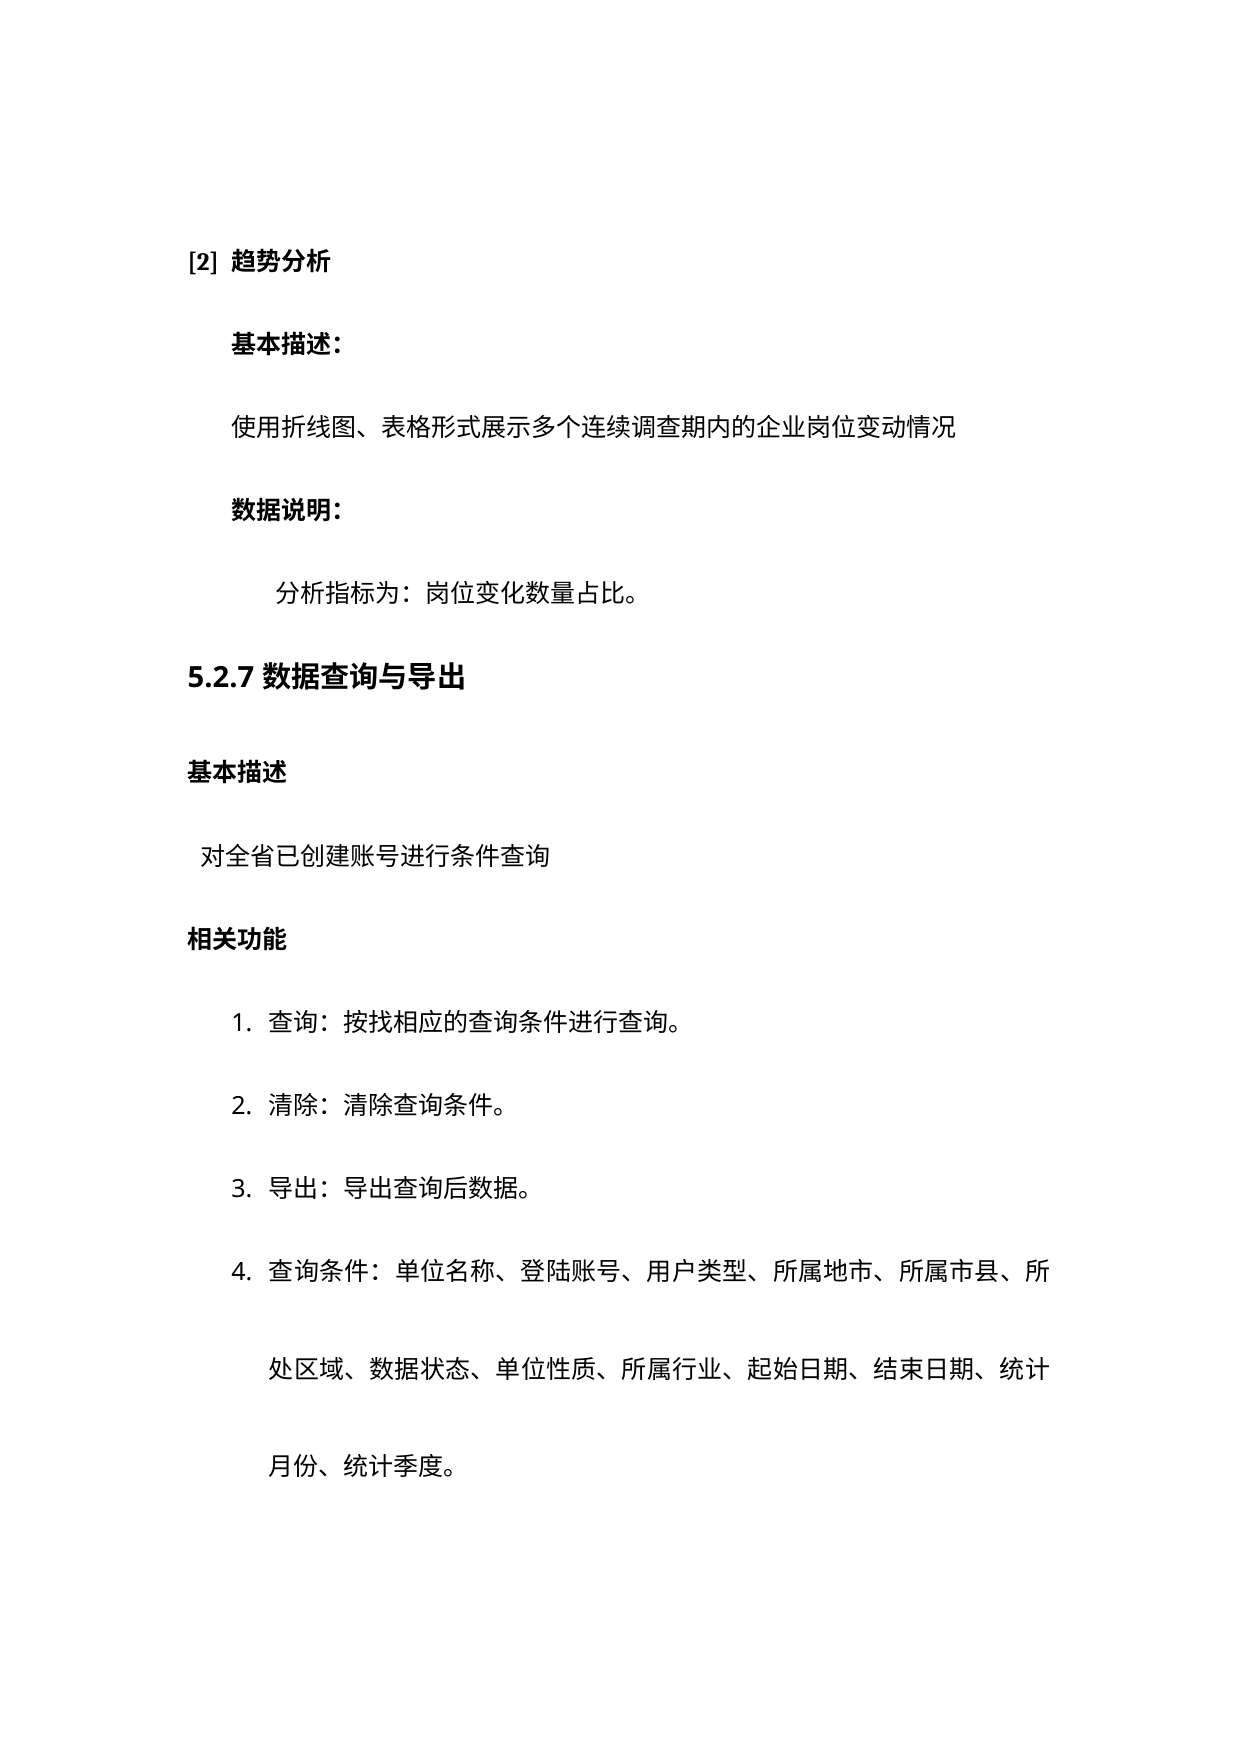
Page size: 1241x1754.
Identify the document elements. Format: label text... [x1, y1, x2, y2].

text 对全省已创建账号进行条件查询 [187, 822, 1053, 887]
text 基本描述： [187, 310, 1053, 375]
list 清除：清除查询条件。 [231, 1071, 1053, 1136]
subtitle 5.2.7 数据查询与导出 [187, 643, 1053, 708]
text 分析指标为：岗位变化数量占比。 [231, 559, 1053, 624]
list 查询条件：单位名称、登陆账号、用户类型、所属地市、所属市县、所处区域、数据状态、单位性质、所属行业、起始日期、结束日期、统计月份、统计季度。 [231, 1237, 1053, 1497]
text 相关功能 [187, 905, 1053, 970]
text 使用折线图、表格形式展示多个连续调查期内的企业岗位变动情况 [187, 393, 1053, 458]
text 数据说明： [187, 476, 1053, 541]
list 趋势分析 [187, 227, 1053, 292]
list 导出：导出查询后数据。 [231, 1154, 1053, 1219]
list 查询：按找相应的查询条件进行查询。 [231, 988, 1053, 1053]
text 基本描述 [187, 738, 1053, 803]
